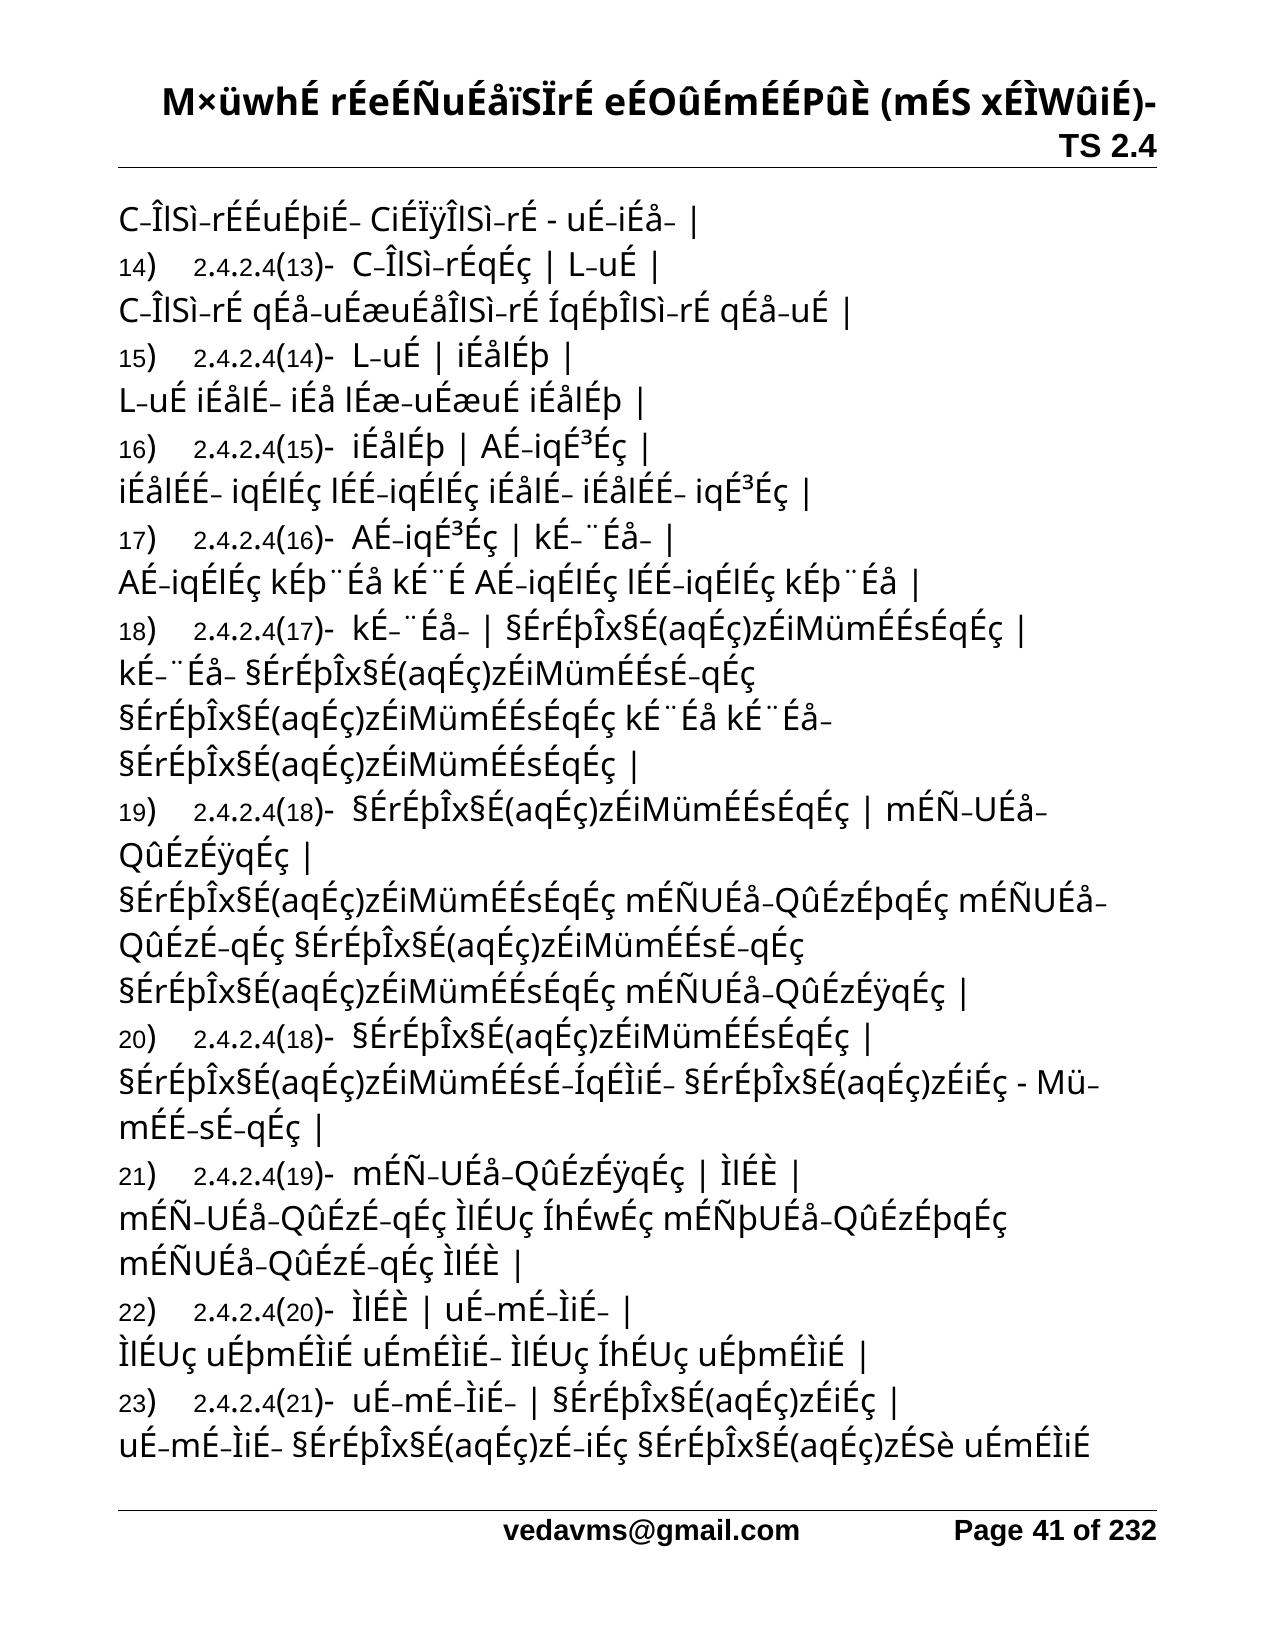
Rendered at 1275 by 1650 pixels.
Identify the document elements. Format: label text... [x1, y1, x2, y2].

text AÉ–iqÉlÉç kÉþ¨Éå kÉ¨É AÉ–iqÉlÉç lÉÉ–iqÉlÉç kÉþ¨Éå | [118, 559, 1157, 604]
text 14) 2.4.2.4(13)- C–ÎlSì–rÉqÉç | L–uÉ | [118, 241, 1157, 286]
text 21) 2.4.2.4(19)- mÉÑ–UÉå–QûÉzÉÿqÉç | ÌlÉÈ | [118, 1149, 1157, 1195]
text kÉ–¨Éå– §ÉrÉþÎx§É(aqÉç)zÉiMümÉÉsÉ–qÉç §ÉrÉþÎx§É(aqÉç)zÉiMümÉÉsÉqÉç kÉ¨Éå kÉ¨Éå– §ÉrÉþÎx§É(aqÉç)zÉiMümÉÉsÉqÉç | [118, 650, 1157, 786]
text 22) 2.4.2.4(20)- ÌlÉÈ | uÉ–mÉ–ÌiÉ– | [118, 1286, 1157, 1331]
text 17) 2.4.2.4(16)- AÉ–iqÉ³Éç | kÉ–¨Éå– | [118, 513, 1157, 559]
text C–ÎlSì–rÉ qÉå–uÉæuÉåÎlSì–rÉ ÍqÉþÎlSì–rÉ qÉå–uÉ | [118, 286, 1157, 332]
text 15) 2.4.2.4(14)- L–uÉ | iÉålÉþ | [118, 332, 1157, 377]
text §ÉrÉþÎx§É(aqÉç)zÉiMümÉÉsÉ–ÍqÉÌiÉ– §ÉrÉþÎx§É(aqÉç)zÉiÉç - Mü–mÉÉ–sÉ–qÉç | [118, 1058, 1157, 1149]
text L–uÉ iÉålÉ– iÉå lÉæ–uÉæuÉ iÉålÉþ | [118, 377, 1157, 423]
text §ÉrÉþÎx§É(aqÉç)zÉiMümÉÉsÉqÉç mÉÑUÉå–QûÉzÉþqÉç mÉÑUÉå–QûÉzÉ–qÉç §ÉrÉþÎx§É(aqÉç)zÉiMümÉÉsÉ–qÉç §ÉrÉþÎx§É(aqÉç)zÉiMümÉÉsÉqÉç mÉÑUÉå–QûÉzÉÿqÉç | [118, 877, 1157, 1013]
text 19) 2.4.2.4(18)- §ÉrÉþÎx§É(aqÉç)zÉiMümÉÉsÉqÉç | mÉÑ–UÉå–QûÉzÉÿqÉç | [118, 786, 1157, 877]
text uÉ–mÉ–ÌiÉ– §ÉrÉþÎx§É(aqÉç)zÉ–iÉç §ÉrÉþÎx§É(aqÉç)zÉSè uÉmÉÌiÉ uÉmÉÌiÉ– §ÉrÉþÎx§É(aqÉç)zÉiÉç | [118, 1422, 1157, 1467]
text 16) 2.4.2.4(15)- iÉålÉþ | AÉ–iqÉ³Éç | [118, 423, 1157, 468]
text 18) 2.4.2.4(17)- kÉ–¨Éå– | §ÉrÉþÎx§É(aqÉç)zÉiMümÉÉsÉqÉç | [118, 604, 1157, 650]
text 23) 2.4.2.4(21)- uÉ–mÉ–ÌiÉ– | §ÉrÉþÎx§É(aqÉç)zÉiÉç | [118, 1376, 1157, 1422]
text C–ÎlSì–rÉÉuÉþiÉ– CiÉÏÿÎlSì–rÉ - uÉ–iÉå– | [118, 196, 1157, 241]
text ÌlÉUç uÉþmÉÌiÉ uÉmÉÌiÉ– ÌlÉUç ÍhÉUç uÉþmÉÌiÉ | [118, 1331, 1157, 1376]
text 20) 2.4.2.4(18)- §ÉrÉþÎx§É(aqÉç)zÉiMümÉÉsÉqÉç | [118, 1013, 1157, 1058]
text iÉålÉÉ– iqÉlÉç lÉÉ–iqÉlÉç iÉålÉ– iÉålÉÉ– iqÉ³Éç | [118, 468, 1157, 513]
text mÉÑ–UÉå–QûÉzÉ–qÉç ÌlÉUç ÍhÉwÉç mÉÑþUÉå–QûÉzÉþqÉç mÉÑUÉå–QûÉzÉ–qÉç ÌlÉÈ | [118, 1195, 1157, 1286]
